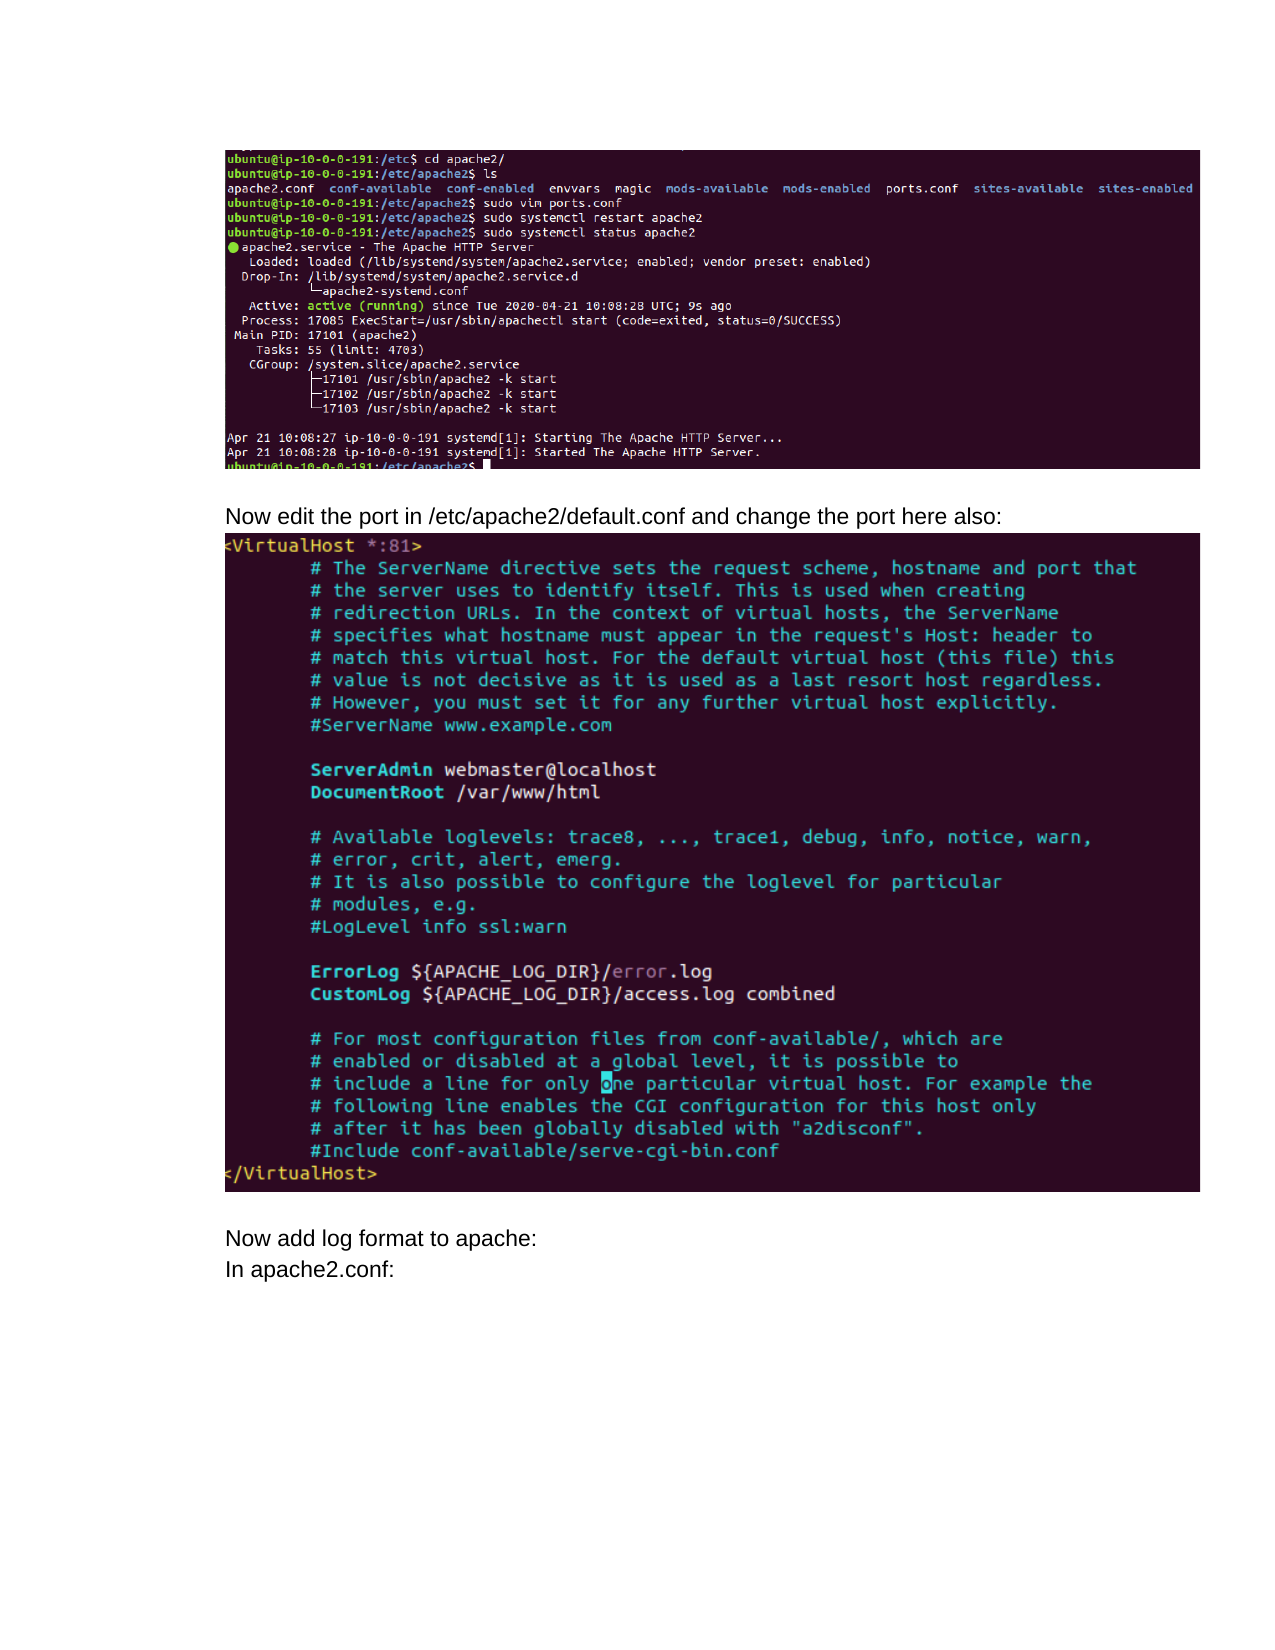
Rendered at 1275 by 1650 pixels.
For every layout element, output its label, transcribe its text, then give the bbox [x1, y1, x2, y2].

text Now add log format to apache: [150, 1225, 1125, 1252]
picture [225, 533, 1200, 1192]
picture [225, 150, 1200, 469]
text Now edit the port in /etc/apache2/default.conf and change the port here also: [150, 503, 1125, 529]
text In apache2.conf: [150, 1256, 1125, 1282]
